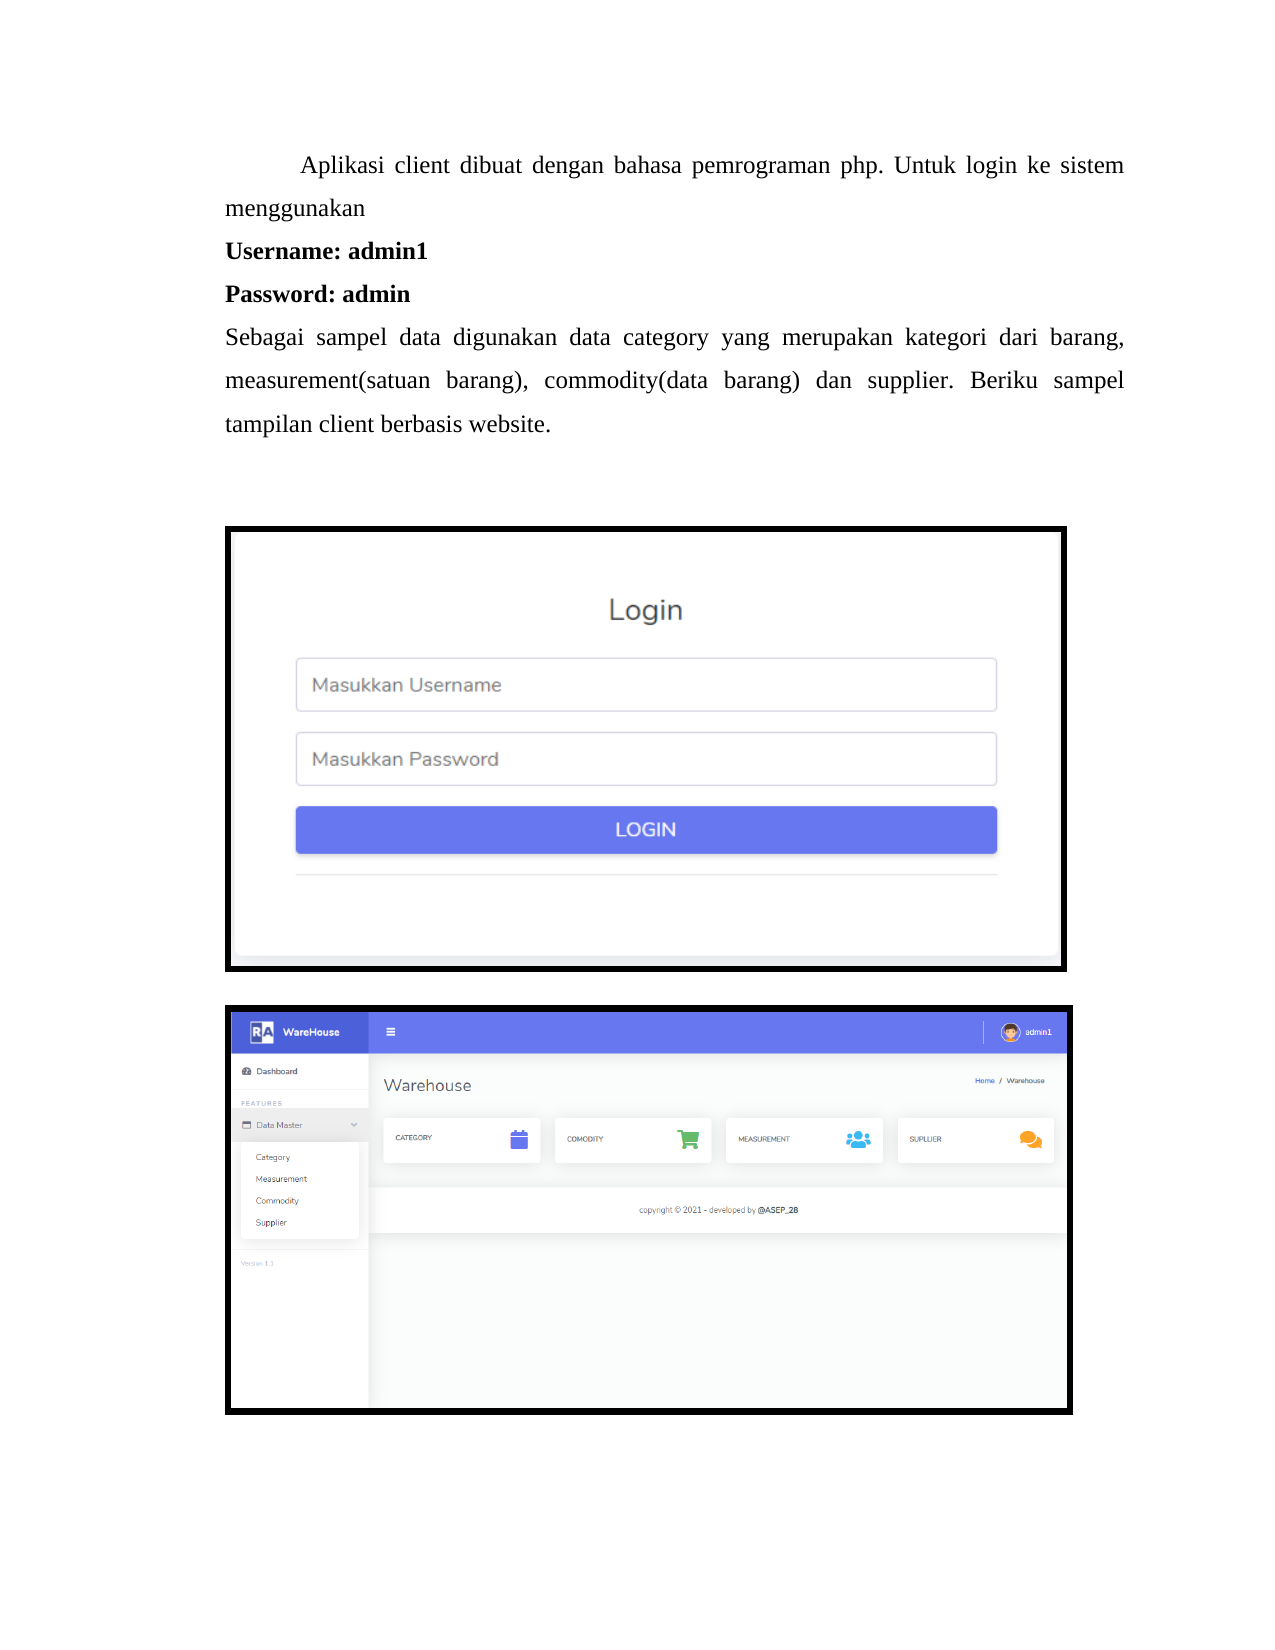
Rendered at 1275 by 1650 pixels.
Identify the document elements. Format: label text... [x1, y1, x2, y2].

picture [231, 1012, 1067, 1408]
list Aplikasi client dibuat dengan bahasa pemrograman php. Untuk login ke sistem menggunakan [225, 150, 1125, 222]
list Sebagai sampel data digunakan data category yang merupakan kategori dari barang, measurement(satuan barang), commodity(data barang) dan supplier. Beriku sampel tampilan client berbasis website. [225, 322, 1125, 437]
list Username: admin1 [225, 236, 1125, 265]
list Password: admin [225, 279, 1125, 308]
picture [231, 532, 1061, 966]
